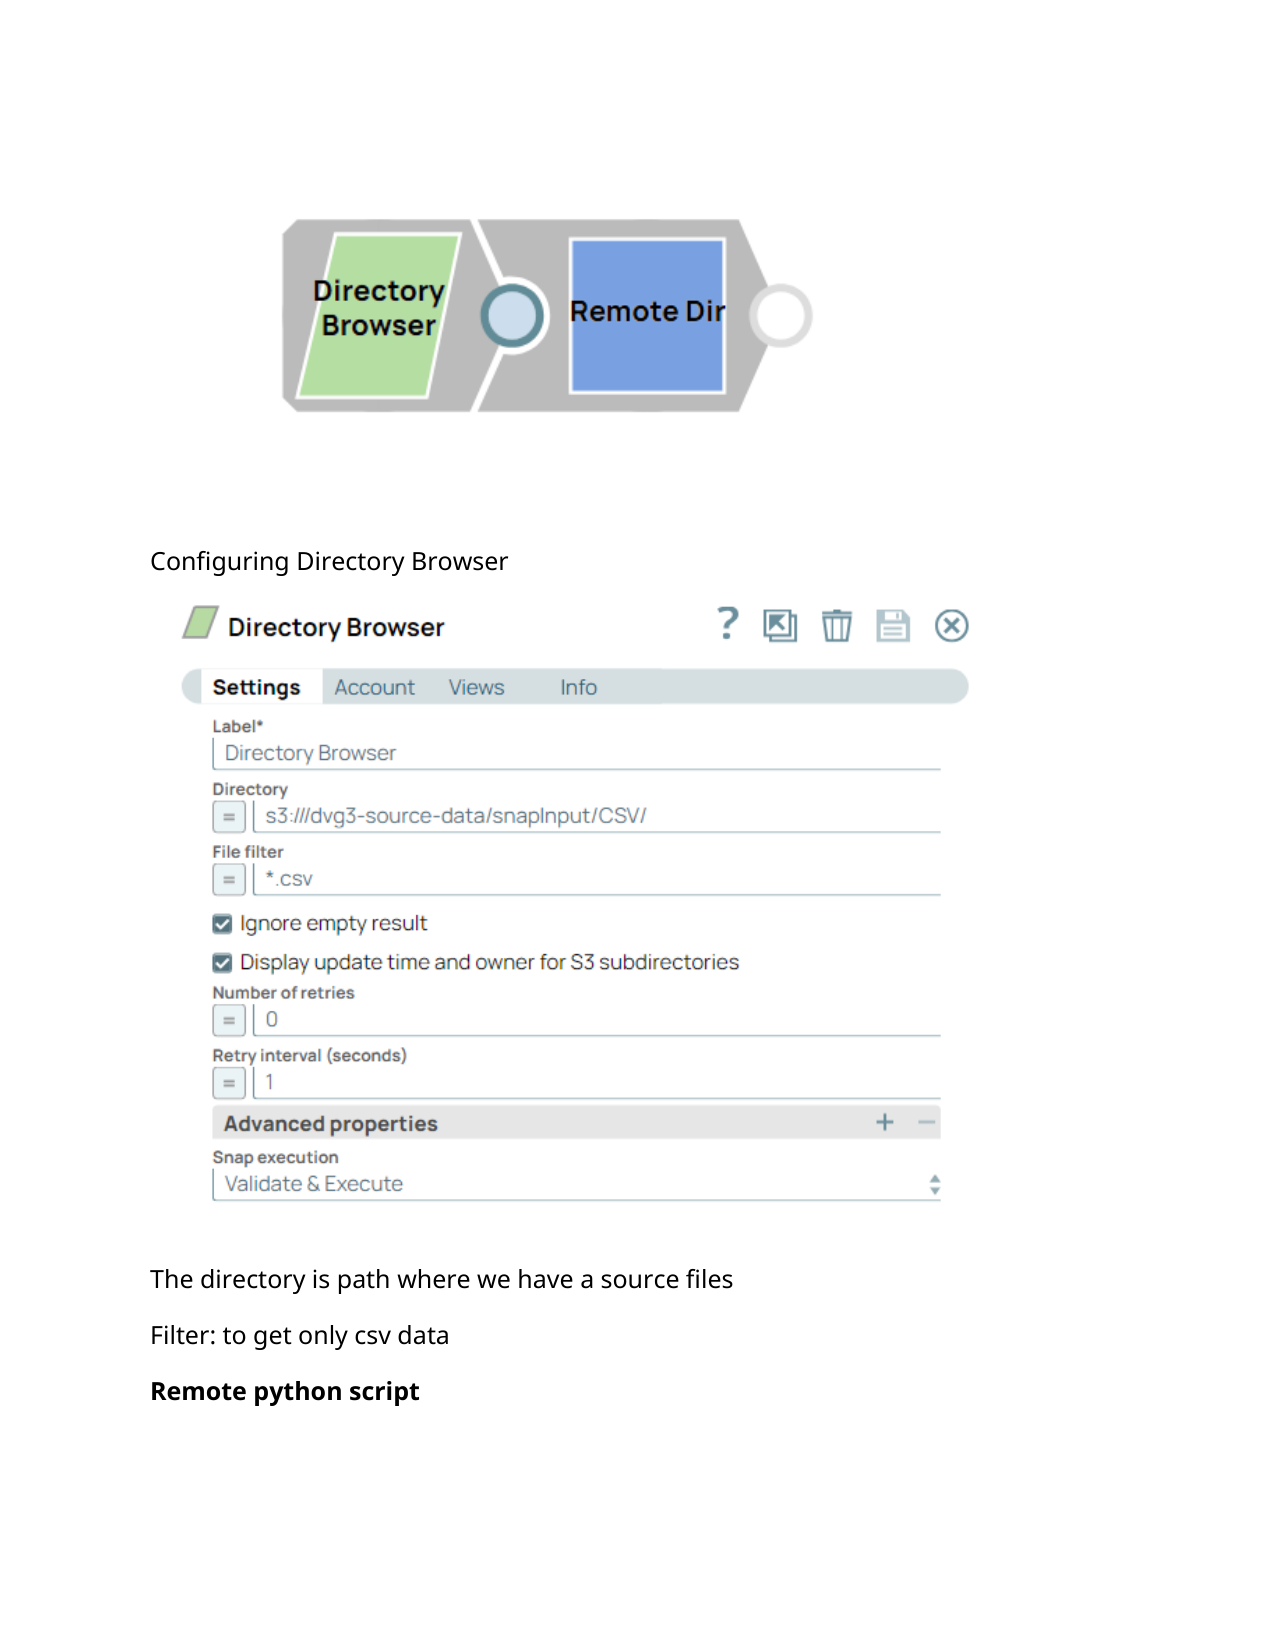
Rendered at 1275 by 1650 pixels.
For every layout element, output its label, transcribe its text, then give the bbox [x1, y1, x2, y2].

text Filter: to get only csv data [150, 1318, 1125, 1352]
text Configuring Directory Browser [150, 544, 1125, 578]
text Remote python script [150, 1374, 1125, 1408]
text The directory is path where we have a source files [150, 1261, 1125, 1296]
